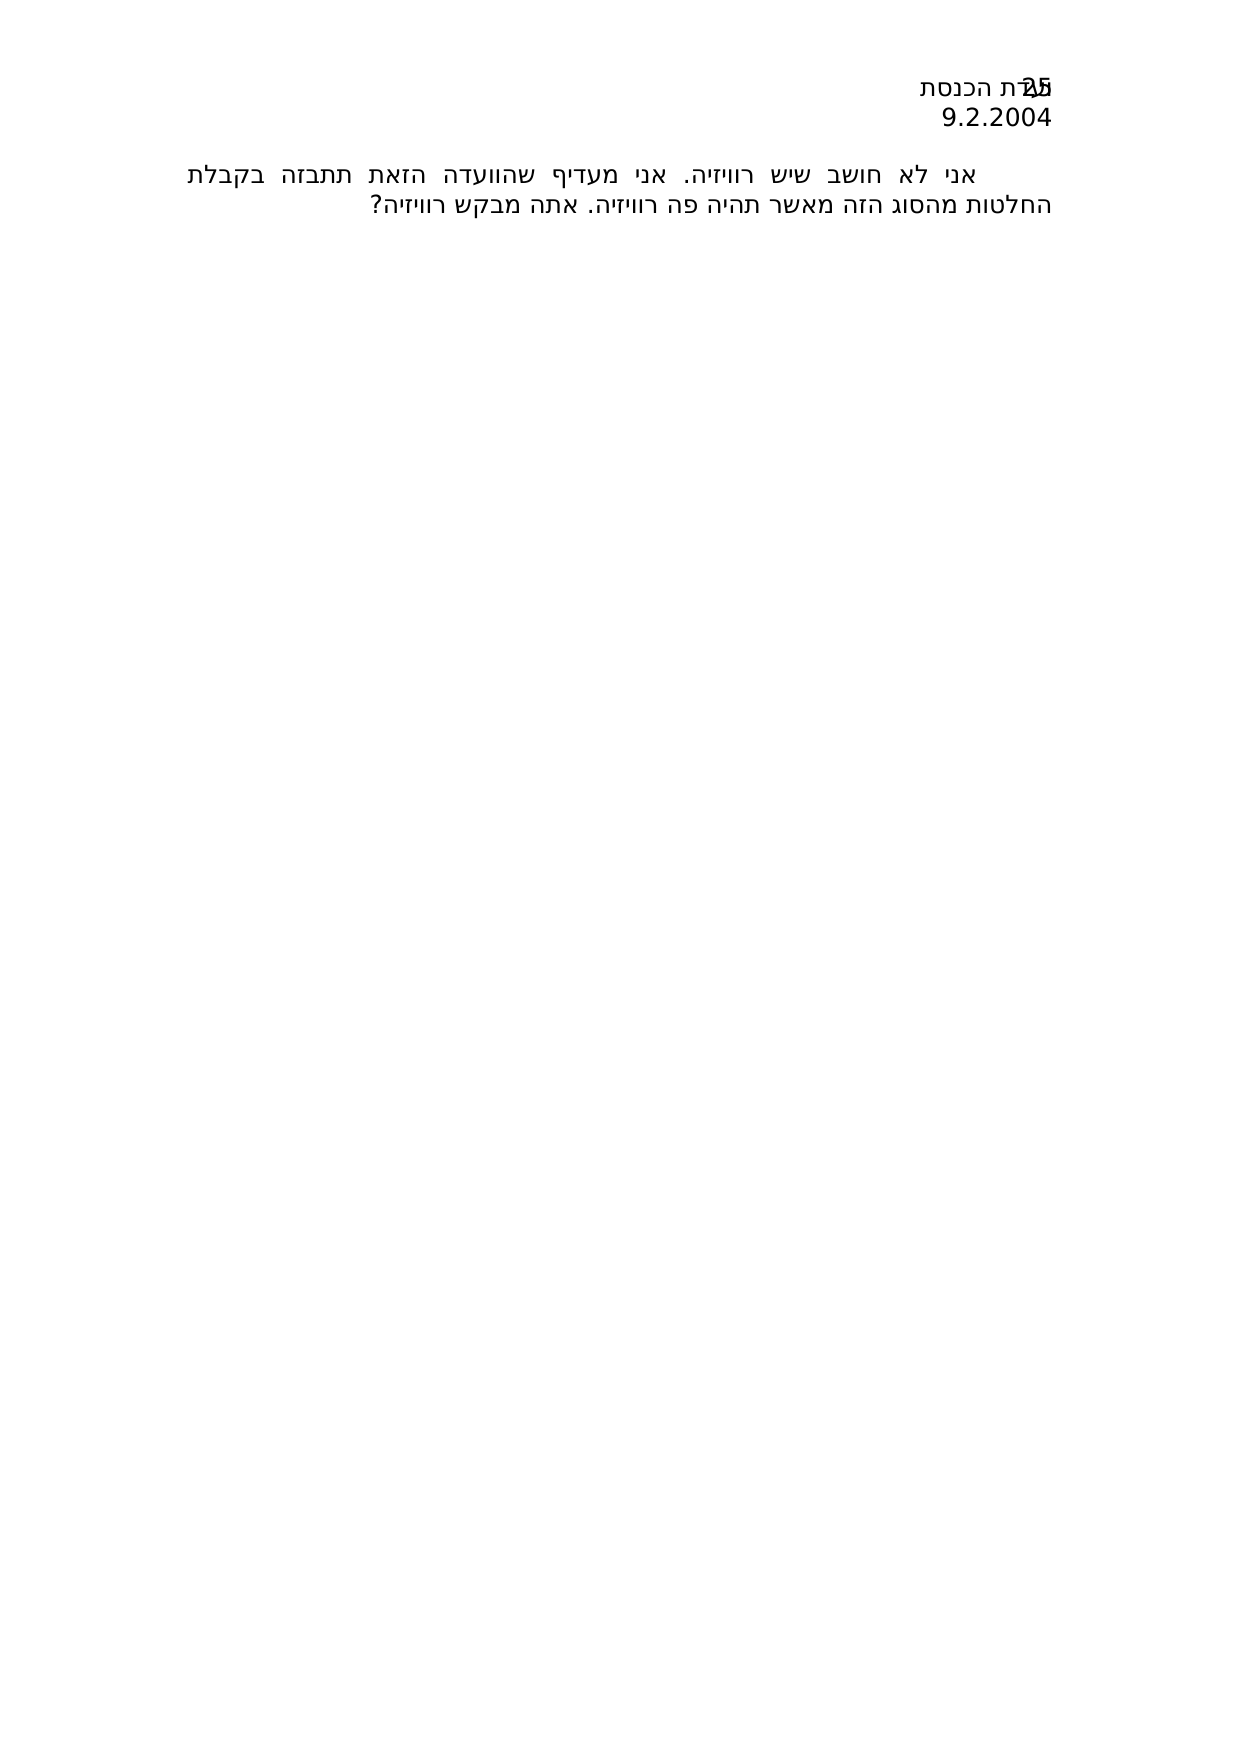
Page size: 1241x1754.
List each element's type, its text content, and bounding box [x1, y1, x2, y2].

text אני לא חושב שיש רוויזיה. אני מעדיף שהוועדה הזאת תתבזה בקבלת החלטות מהסוג הזה מאשר תהיה פה רוויזיה. אתה מבקש רוויזיה? [187, 161, 1053, 219]
